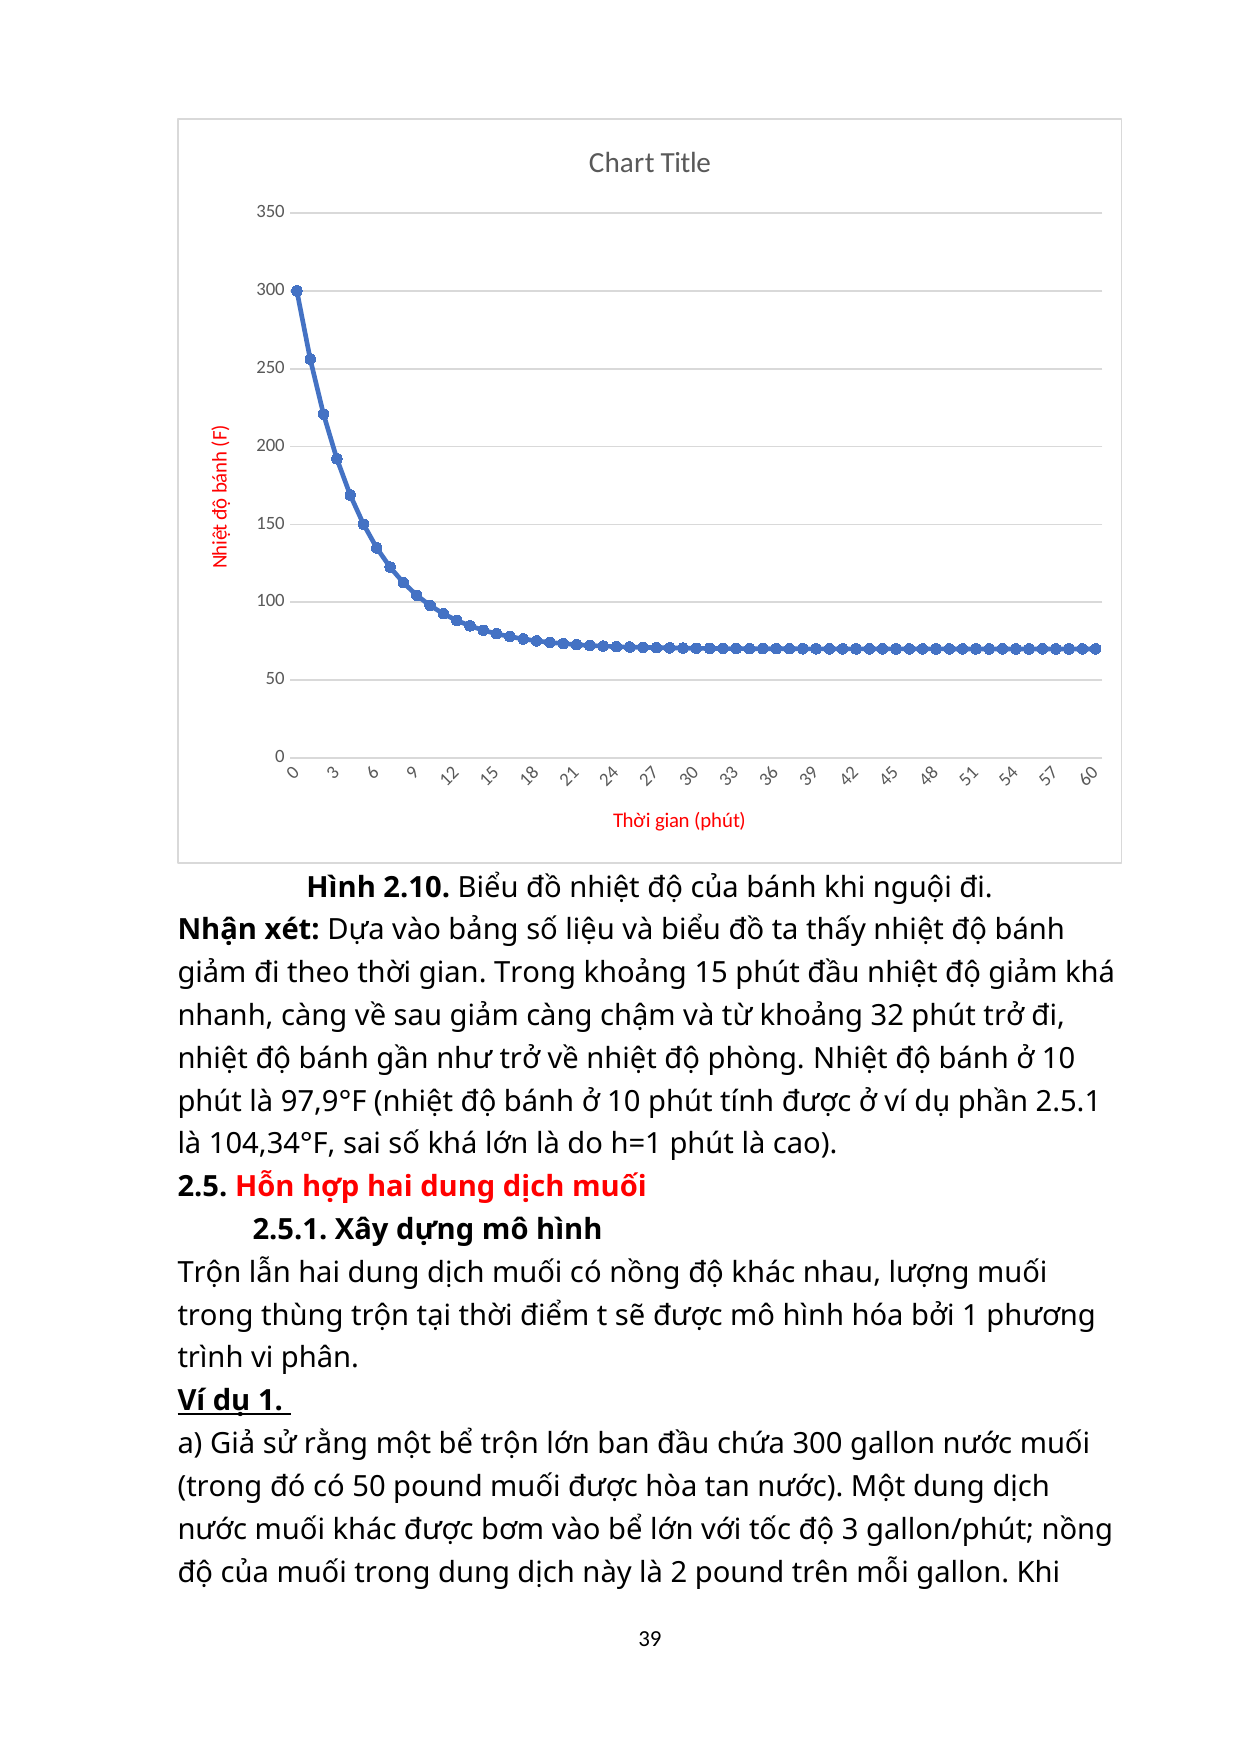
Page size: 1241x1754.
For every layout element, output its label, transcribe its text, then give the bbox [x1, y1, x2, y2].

text Hình 2.10. Biểu đồ nhiệt độ của bánh khi nguội đi. [177, 866, 1122, 906]
text Trộn lẫn hai dung dịch muối có nồng độ khác nhau, lượng muối trong thùng trộn tại thời điểm t sẽ được mô hình hóa bởi 1 phương trình vi phân. [177, 1251, 1122, 1376]
text 2.5. Hỗn hợp hai dung dịch muối [177, 1166, 1122, 1205]
text Nhận xét: Dựa vào bảng số liệu và biểu đồ ta thấy nhiệt độ bánh giảm đi theo thời gian. Trong khoảng 15 phút đầu nhiệt độ giảm khá nhanh, càng về sau giảm càng chậm và từ khoảng 32 phút trở đi, nhiệt độ bánh gần như trở về nhiệt độ phòng. Nhiệt độ bánh ở 10 phút là 97,9°F (nhiệt độ bánh ở 10 phút tính được ở ví dụ phần 2.5.1 là 104,34°F, sai số khá lớn là do h=1 phút là cao). [177, 909, 1122, 1162]
text 2.5.1. Xây dựng mô hình [177, 1208, 1122, 1248]
text Ví dụ 1. [177, 1379, 1122, 1419]
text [177, 1422, 1122, 1591]
